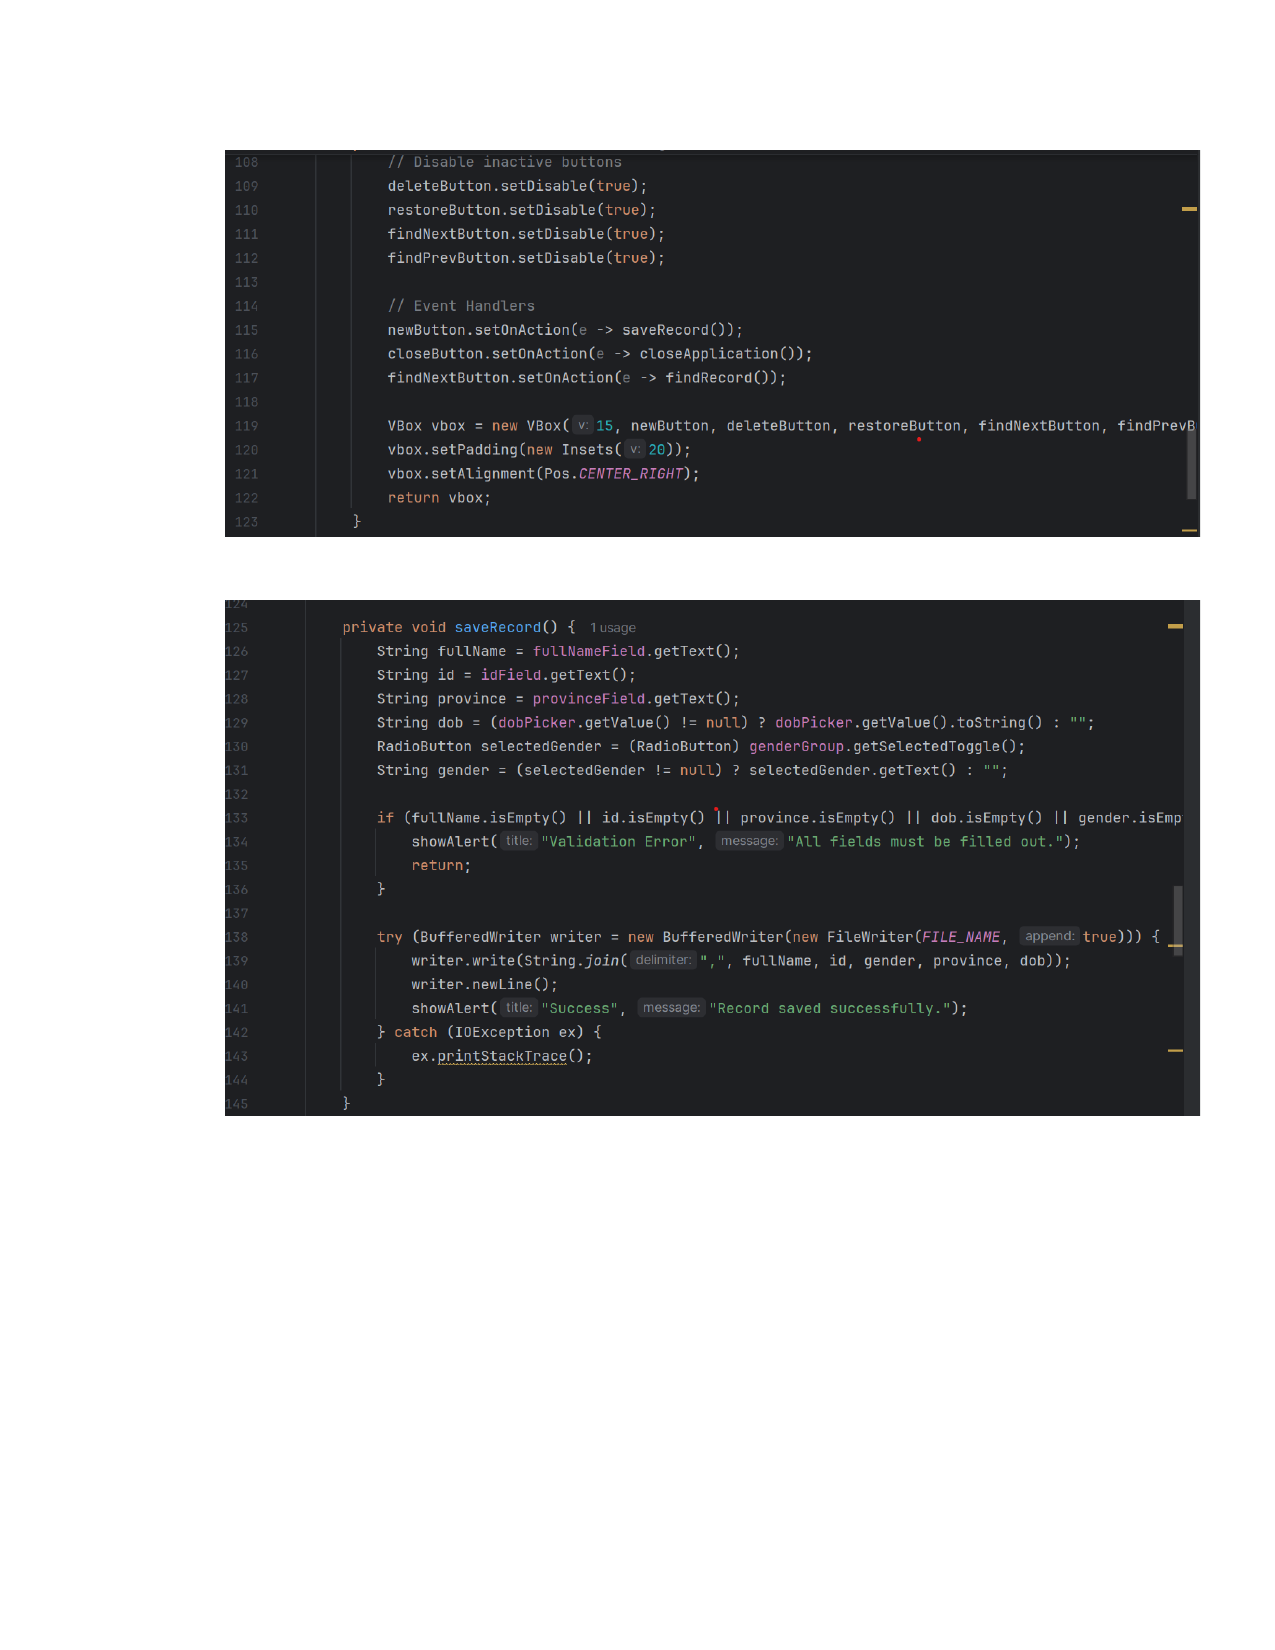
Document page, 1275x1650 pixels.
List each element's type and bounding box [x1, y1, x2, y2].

picture [225, 150, 1200, 537]
picture [225, 600, 1200, 1116]
